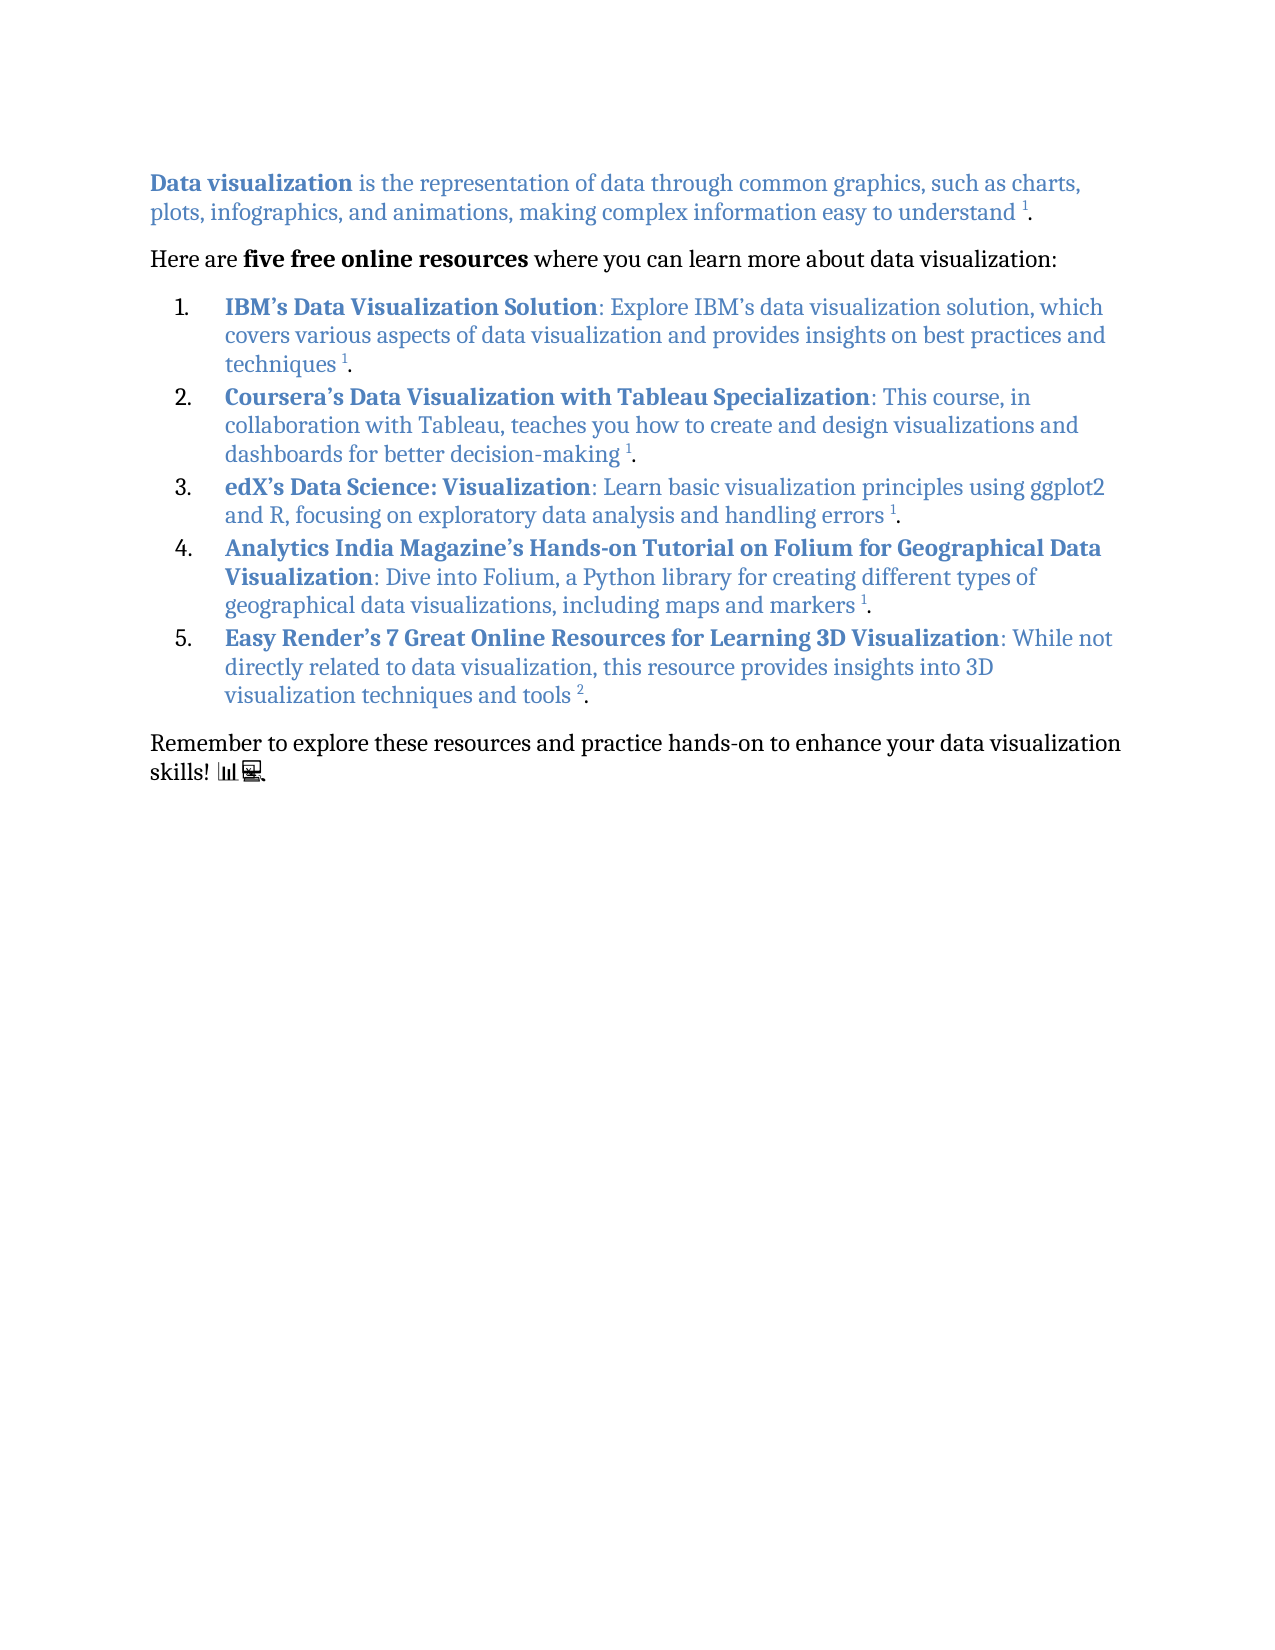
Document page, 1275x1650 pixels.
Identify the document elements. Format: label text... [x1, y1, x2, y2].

list IBM’s Data Visualization Solution: Explore IBM’s data visualization solution, which covers various aspects of data visualization and provides insights on best practices and techniques 1. [175, 292, 1125, 379]
text Data visualization is the representation of data through common graphics, such as charts, plots, infographics, and animations, making complex information easy to understand 1. [150, 169, 1125, 226]
list Easy Render’s 7 Great Online Resources for Learning 3D Visualization: While not directly related to data visualization, this resource provides insights into 3D visualization techniques and tools 2. [175, 624, 1125, 710]
list edX’s Data Science: Visualization: Learn basic visualization principles using ggplot2 and R, focusing on exploratory data analysis and handling errors 1. [175, 472, 1125, 530]
list Analytics India Magazine’s Hands-on Tutorial on Folium for Geographical Data Visualization: Dive into Folium, a Python library for creating different types of geographical data visualizations, including maps and markers 1. [175, 534, 1125, 620]
text Remember to explore these resources and practice hands-on to enhance your data visualization skills! 📊👩‍💻 [150, 729, 1125, 786]
list Coursera’s Data Visualization with Tableau Specialization: This course, in collaboration with Tableau, teaches you how to create and design visualizations and dashboards for better decision-making 1. [175, 382, 1125, 469]
text Here are five free online resources where you can learn more about data visualization: [150, 245, 1125, 274]
